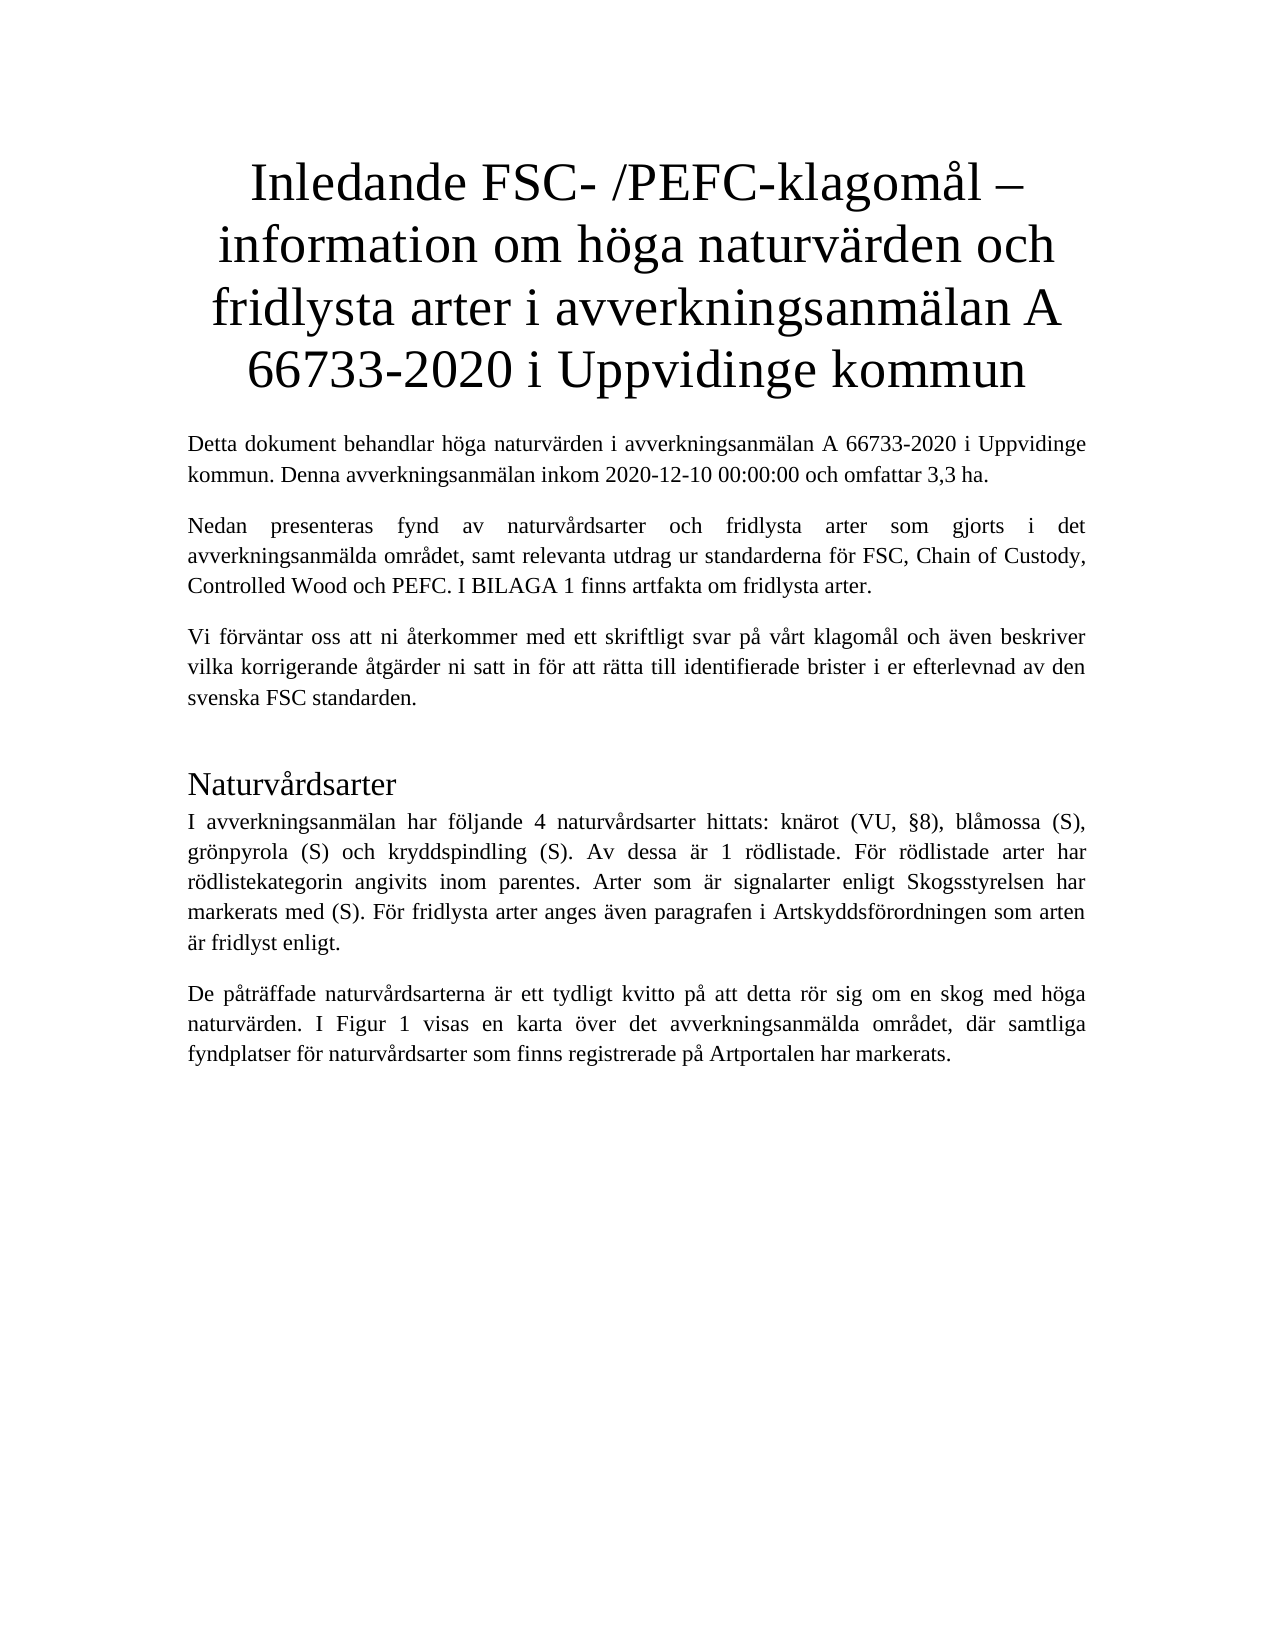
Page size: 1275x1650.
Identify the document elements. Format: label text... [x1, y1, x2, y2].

title Inledande FSC- /PEFC-klagomål – information om höga naturvärden och fridlysta arter i avverkningsanmälan A 66733-2020 i Uppvidinge kommun [187, 150, 1087, 399]
text Detta dokument behandlar höga naturvärden i avverkningsanmälan A 66733-2020 i Uppvidinge kommun. Denna avverkningsanmälan inkom 2020-12-10 00:00:00 och omfattar 3,3 ha. [187, 430, 1087, 487]
text Vi förväntar oss att ni återkommer med ett skriftligt svar på vårt klagomål och även beskriver vilka korrigerande åtgärder ni satt in för att rätta till identifierade brister i er efterlevnad av den svenska FSC standarden. [187, 623, 1087, 710]
subtitle Naturvårdsarter [187, 764, 1087, 802]
text De påträffade naturvårdsarterna är ett tydligt kvitto på att detta rör sig om en skog med höga naturvärden. I Figur 1 visas en karta över det avverkningsanmälda området, där samtliga fyndplatser för naturvårdsarter som finns registrerade på Artportalen har markerats. [187, 980, 1087, 1066]
text Nedan presenteras fynd av naturvårdsarter och fridlysta arter som gjorts i det avverkningsanmälda området, samt relevanta utdrag ur standarderna för FSC, Chain of Custody, Controlled Wood och PEFC. I BILAGA 1 finns artfakta om fridlysta arter. [187, 512, 1087, 598]
text I avverkningsanmälan har följande 4 naturvårdsarter hittats: knärot (VU, §8), blåmossa (S), grönpyrola (S) och kryddspindling (S). Av dessa är 1 rödlistade. För rödlistade arter har rödlistekategorin angivits inom parentes. Arter som är signalarter enligt Skogsstyrelsen har markerats med (S). För fridlysta arter anges även paragrafen i Artskyddsförordningen som arten är fridlyst enligt. [187, 808, 1087, 955]
